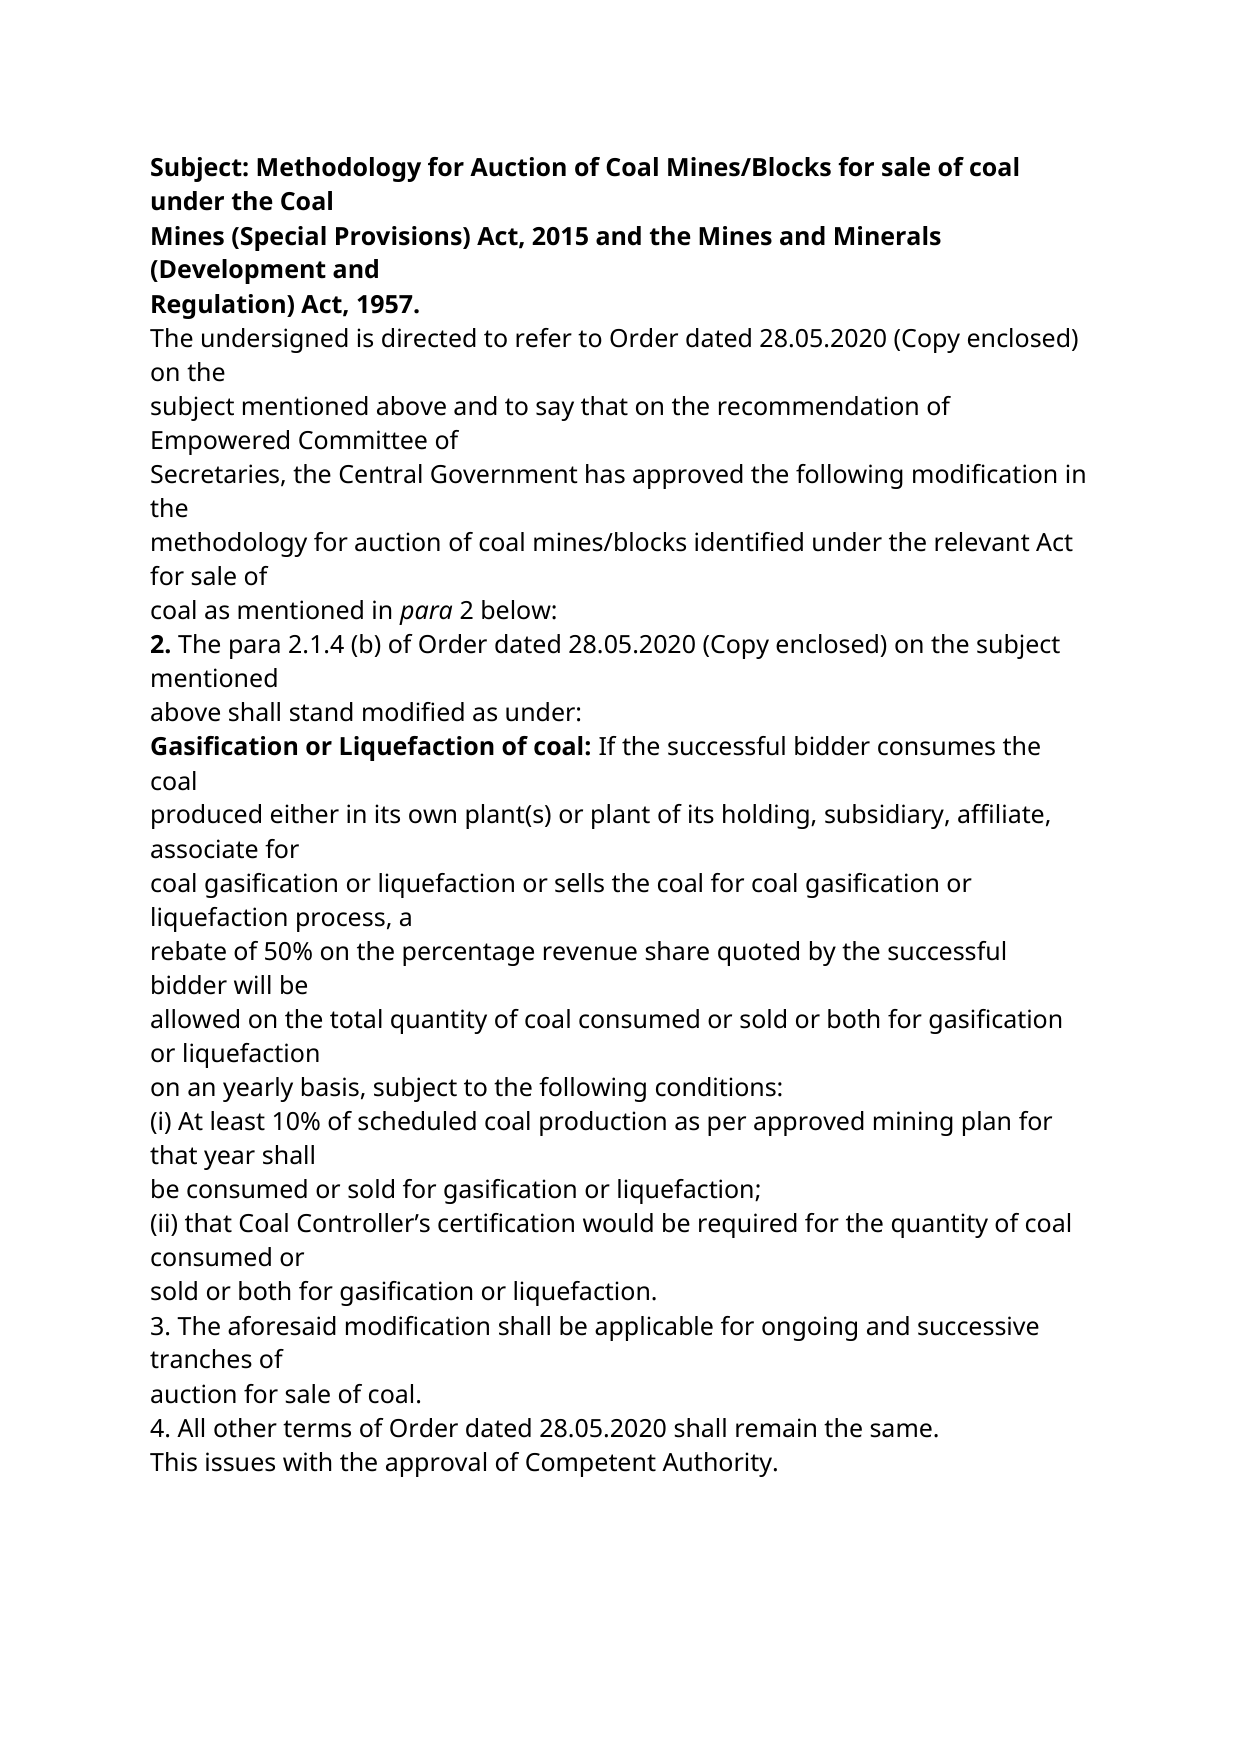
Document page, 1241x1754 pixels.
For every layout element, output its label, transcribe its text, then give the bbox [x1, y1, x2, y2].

text 3. The aforesaid modification shall be applicable for ongoing and successive tranches of [150, 1308, 1090, 1376]
text Gasification or Liquefaction of coal: If the successful bidder consumes the coal [150, 729, 1090, 797]
text subject mentioned above and to say that on the recommendation of Empowered Committee of [150, 388, 1090, 457]
text on an yearly basis, subject to the following conditions: [150, 1070, 1090, 1104]
text coal as mentioned in para 2 below: [150, 593, 1090, 627]
text Regulation) Act, 1957. [150, 286, 1090, 320]
text Secretaries, the Central Government has approved the following modification in the [150, 457, 1090, 525]
text 2. The para 2.1.4 (b) of Order dated 28.05.2020 (Copy enclosed) on the subject mentioned [150, 627, 1090, 695]
text allowed on the total quantity of coal consumed or sold or both for gasification or liquefaction [150, 1002, 1090, 1070]
text sold or both for gasification or liquefaction. [150, 1274, 1090, 1308]
text Subject: Methodology for Auction of Coal Mines/Blocks for sale of coal under the Coal [150, 150, 1090, 218]
text 4. All other terms of Order dated 28.05.2020 shall remain the same. [150, 1410, 1090, 1444]
text Mines (Special Provisions) Act, 2015 and the Mines and Minerals (Development and [150, 218, 1090, 286]
text coal gasification or liquefaction or sells the coal for coal gasification or liquefaction process, a [150, 865, 1090, 933]
text produced either in its own plant(s) or plant of its holding, subsidiary, affiliate, associate for [150, 797, 1090, 865]
text above shall stand modified as under: [150, 695, 1090, 729]
text methodology for auction of coal mines/blocks identified under the relevant Act for sale of [150, 525, 1090, 593]
text (i) At least 10% of scheduled coal production as per approved mining plan for that year shall [150, 1104, 1090, 1172]
text (ii) that Coal Controller’s certification would be required for the quantity of coal consumed or [150, 1206, 1090, 1274]
text rebate of 50% on the percentage revenue share quoted by the successful bidder will be [150, 933, 1090, 1002]
text auction for sale of coal. [150, 1376, 1090, 1410]
text The undersigned is directed to refer to Order dated 28.05.2020 (Copy enclosed) on the [150, 320, 1090, 388]
text be consumed or sold for gasification or liquefaction; [150, 1172, 1090, 1206]
text This issues with the approval of Competent Authority. [150, 1444, 1090, 1478]
